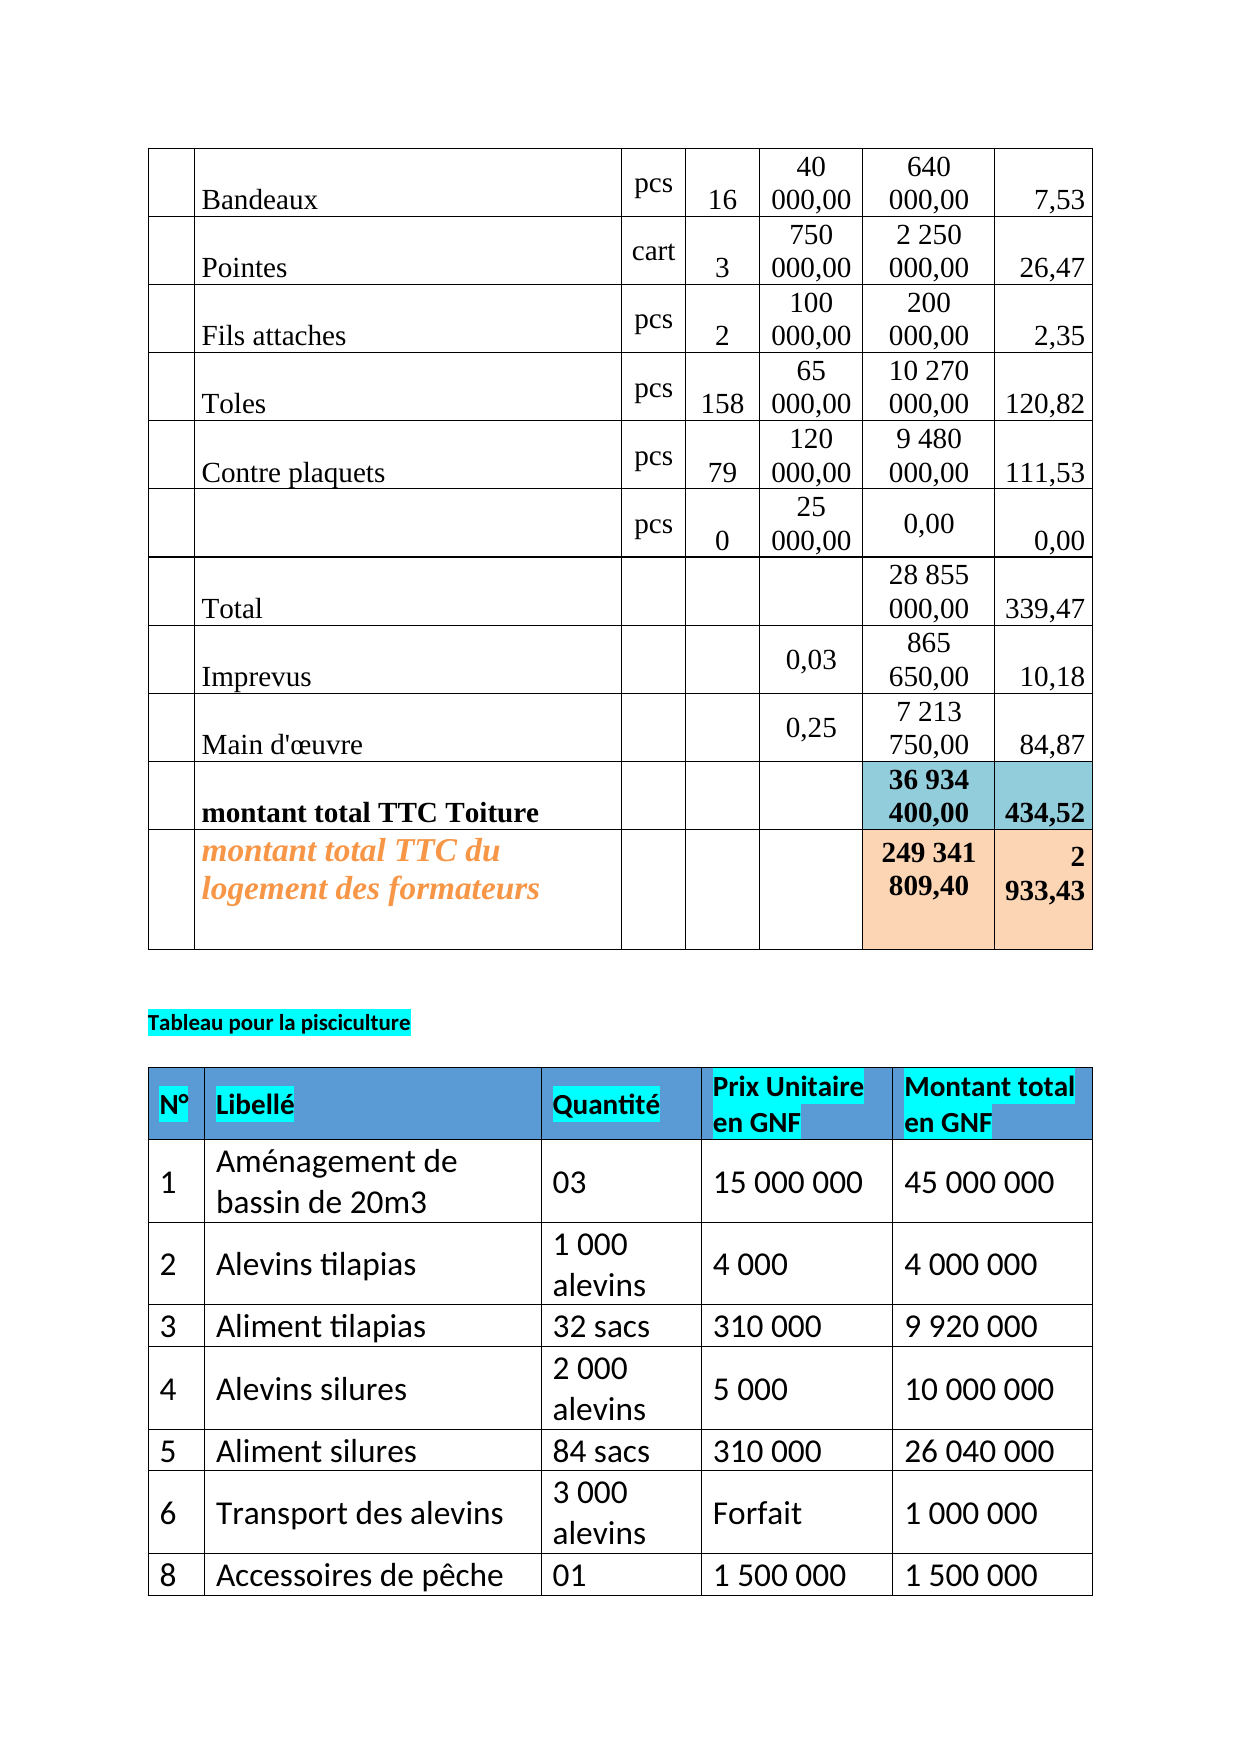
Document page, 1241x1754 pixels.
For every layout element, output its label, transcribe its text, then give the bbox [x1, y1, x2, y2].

table_cell 750 000,00 [760, 217, 862, 284]
table_cell 0 [686, 489, 759, 556]
table_cell Imprevus [195, 626, 621, 693]
table_cell [622, 762, 685, 829]
table_cell Total [195, 558, 621, 624]
table_cell 3 000 alevins [542, 1471, 701, 1553]
table_cell 5 [149, 1430, 204, 1470]
table_cell Pointes [195, 217, 621, 284]
table_cell 3 [149, 1305, 204, 1346]
table_cell 4 [149, 1347, 204, 1429]
table_cell cart [622, 217, 685, 284]
table_header Quantité [542, 1068, 701, 1139]
table_cell 03 [542, 1140, 701, 1222]
table_cell 434,52 [995, 762, 1092, 829]
table_cell Aliment tilapias [205, 1305, 541, 1346]
table_cell 32 sacs [542, 1305, 701, 1346]
table_cell Accessoires de pêche [205, 1554, 541, 1595]
table_cell [149, 217, 194, 284]
table_cell montant total TTC Toiture [195, 762, 621, 829]
table_cell 2 250 000,00 [863, 217, 994, 284]
table_cell Alevins tilapias [205, 1223, 541, 1304]
table_cell 16 [686, 149, 759, 216]
table_cell pcs [622, 421, 685, 488]
table_cell 2 [686, 285, 759, 352]
table_cell [149, 489, 194, 556]
table_cell montant total TTC du logement des formateurs [195, 830, 621, 907]
table_cell [149, 149, 194, 216]
table_cell [149, 626, 194, 693]
table_cell Bandeaux [195, 149, 621, 216]
table_cell 2 000 alevins [542, 1347, 701, 1429]
table_cell 9 920 000 [893, 1305, 1092, 1346]
table_cell [149, 762, 194, 829]
table_cell [686, 558, 759, 624]
table_cell 0,00 [863, 489, 994, 556]
table_cell 15 000 000 [702, 1140, 892, 1222]
table_cell pcs [622, 285, 685, 352]
table_cell Contre plaquets [195, 421, 621, 488]
table_cell 25 000,00 [760, 489, 862, 556]
table_cell 7 213 750,00 [863, 694, 994, 761]
text Tableau pour la pisciculture [148, 1008, 1093, 1036]
table_cell [760, 830, 862, 907]
table_cell pcs [622, 353, 685, 420]
table_cell 10,18 [995, 626, 1092, 693]
table_cell 10 270 000,00 [863, 353, 994, 420]
table_cell [622, 694, 685, 761]
table_cell 7,53 [995, 149, 1092, 216]
table_cell 1 500 000 [702, 1554, 892, 1595]
table_cell 310 000 [702, 1430, 892, 1470]
table_cell Alevins silures [205, 1347, 541, 1429]
table_cell [622, 558, 685, 624]
table_cell 01 [542, 1554, 701, 1595]
table_cell 6 [149, 1471, 204, 1553]
table_cell [622, 626, 685, 693]
table_cell 8 [149, 1554, 204, 1595]
table_cell 249 341 809,40 [863, 830, 994, 907]
table_cell 339,47 [995, 558, 1092, 624]
table_cell 310 000 [702, 1305, 892, 1346]
table_cell Aménagement de bassin de 20m3 [205, 1140, 541, 1222]
table_cell [149, 830, 194, 907]
table_cell pcs [622, 149, 685, 216]
table_cell Forfait [702, 1471, 892, 1553]
table_cell [149, 558, 194, 624]
table_cell [863, 907, 994, 949]
table_cell 26 040 000 [893, 1430, 1092, 1470]
table_cell 640 000,00 [863, 149, 994, 216]
table_cell 0,25 [760, 694, 862, 761]
table_cell [686, 694, 759, 761]
table_cell 5 000 [702, 1347, 892, 1429]
table_header Montant total en GNF [992, 1068, 1092, 1139]
table_cell 0,03 [760, 626, 862, 693]
table_cell [686, 907, 759, 949]
table_cell [686, 626, 759, 693]
table_cell 79 [686, 421, 759, 488]
table_cell [149, 694, 194, 761]
table_cell [195, 907, 621, 949]
table_cell [686, 762, 759, 829]
table_cell 1 000 alevins [542, 1223, 701, 1304]
table_cell 84 sacs [542, 1430, 701, 1470]
table_cell 158 [686, 353, 759, 420]
table_cell Toles [195, 353, 621, 420]
table_cell 9 480 000,00 [863, 421, 994, 488]
table_cell 26,47 [995, 217, 1092, 284]
table_cell 1 000 000 [893, 1471, 1092, 1553]
table_cell Transport des alevins [205, 1471, 541, 1553]
table_header Prix Unitaire en GNF [801, 1068, 892, 1139]
table_cell 2 933,43 [995, 830, 1092, 907]
table_cell [760, 558, 862, 624]
table_cell 4 000 [702, 1223, 892, 1304]
table_cell 200 000,00 [863, 285, 994, 352]
table_cell 0,00 [995, 489, 1092, 556]
table_cell 3 [686, 217, 759, 284]
table_cell [149, 907, 194, 949]
table_cell 65 000,00 [760, 353, 862, 420]
table_cell 40 000,00 [760, 149, 862, 216]
table_cell 120 000,00 [760, 421, 862, 488]
table_header Libellé [205, 1068, 541, 1139]
table_cell [760, 762, 862, 829]
table_cell [622, 830, 685, 907]
table_cell Fils attaches [195, 285, 621, 352]
table_cell pcs [622, 489, 685, 556]
table_cell 120,82 [995, 353, 1092, 420]
table_cell [149, 353, 194, 420]
table_cell 4 000 000 [893, 1223, 1092, 1304]
table_cell [995, 907, 1092, 949]
table_cell 45 000 000 [893, 1140, 1092, 1222]
table_cell 2 [149, 1223, 204, 1304]
table_cell [195, 489, 621, 556]
table_cell Aliment silures [205, 1430, 541, 1470]
table_cell 100 000,00 [760, 285, 862, 352]
table_cell 36 934 400,00 [863, 762, 994, 829]
table_cell [149, 285, 194, 352]
table_cell 28 855 000,00 [863, 558, 994, 624]
table_header N° [149, 1068, 204, 1139]
table_cell [686, 830, 759, 907]
table_cell 865 650,00 [863, 626, 994, 693]
table_cell 84,87 [995, 694, 1092, 761]
table_cell Main d'œuvre [195, 694, 621, 761]
table_cell [622, 907, 685, 949]
table_cell 111,53 [995, 421, 1092, 488]
table_cell 1 [149, 1140, 204, 1222]
table_cell 2,35 [995, 285, 1092, 352]
table_cell 10 000 000 [893, 1347, 1092, 1429]
table_cell 1 500 000 [893, 1554, 1092, 1595]
table_cell [760, 907, 862, 949]
table_cell [149, 421, 194, 488]
